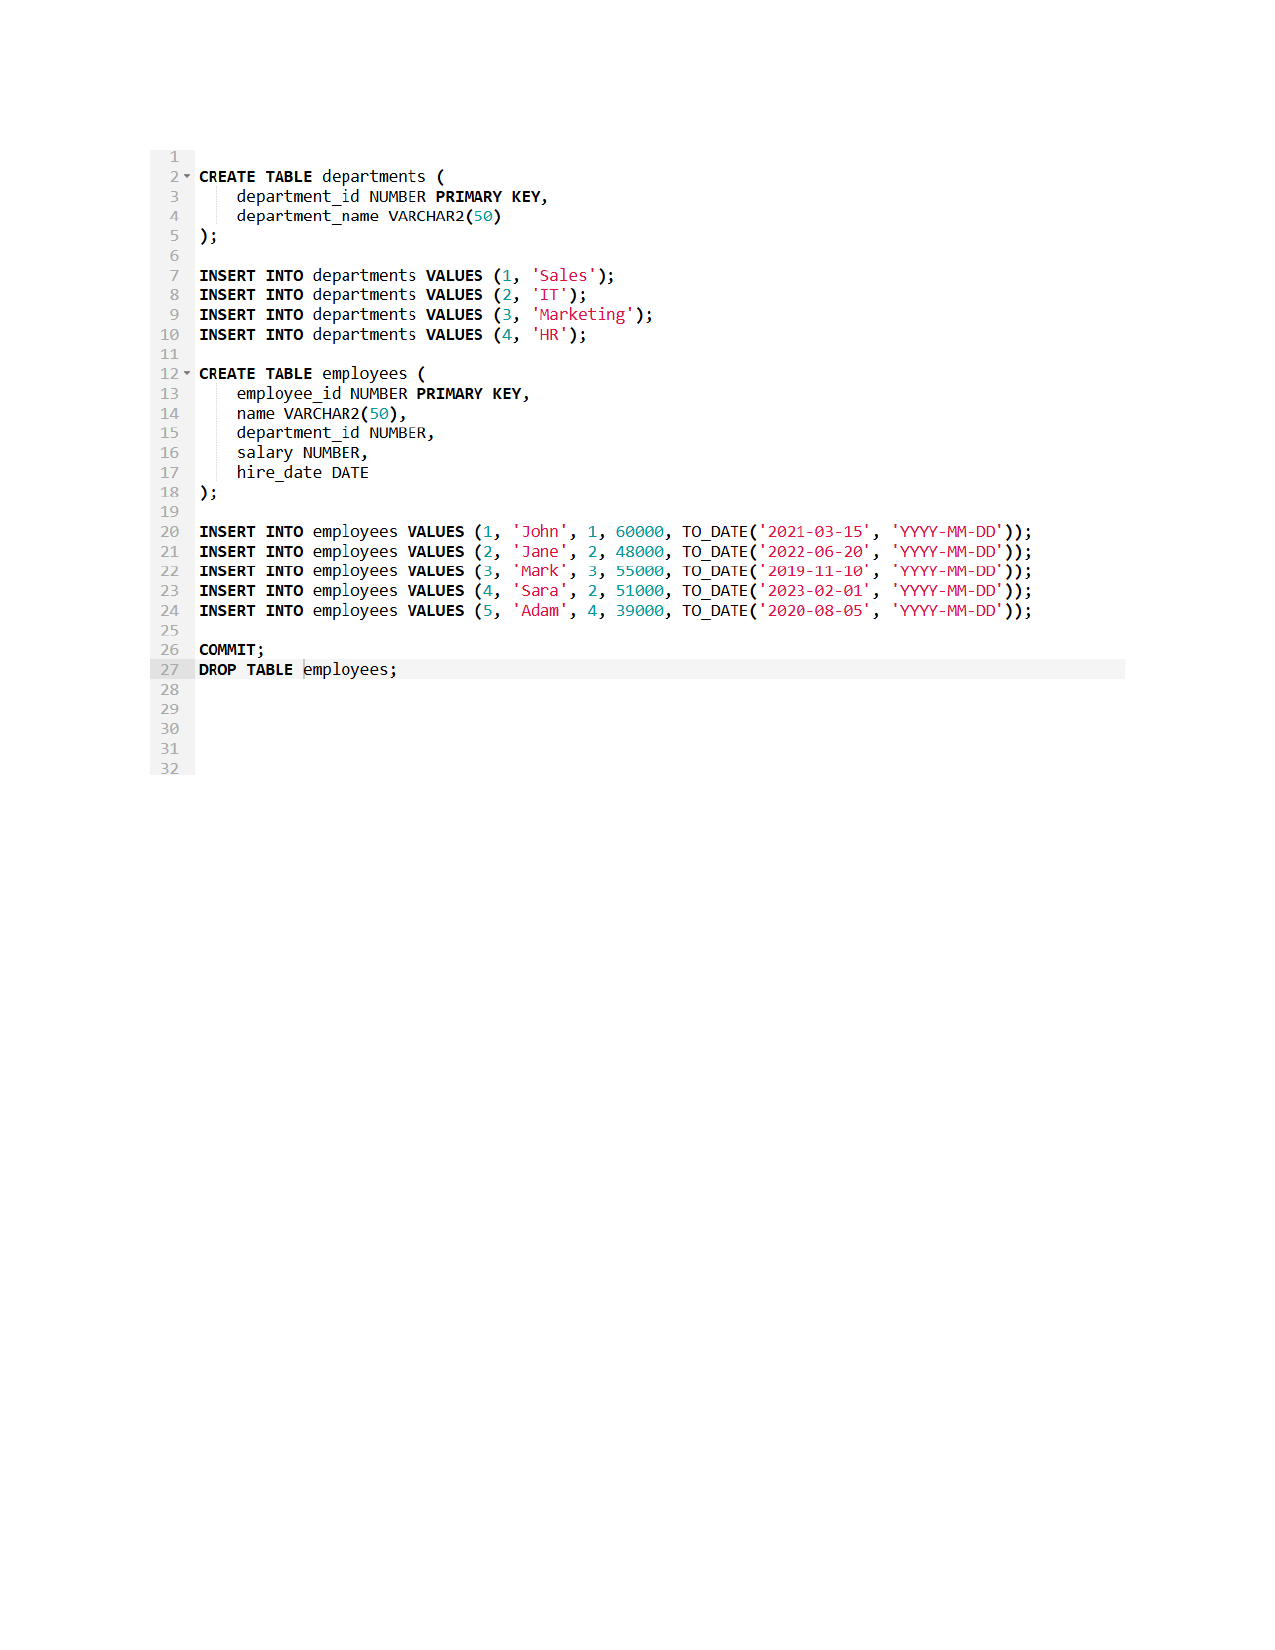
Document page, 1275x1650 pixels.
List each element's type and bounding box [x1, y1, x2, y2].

picture [150, 150, 1125, 775]
